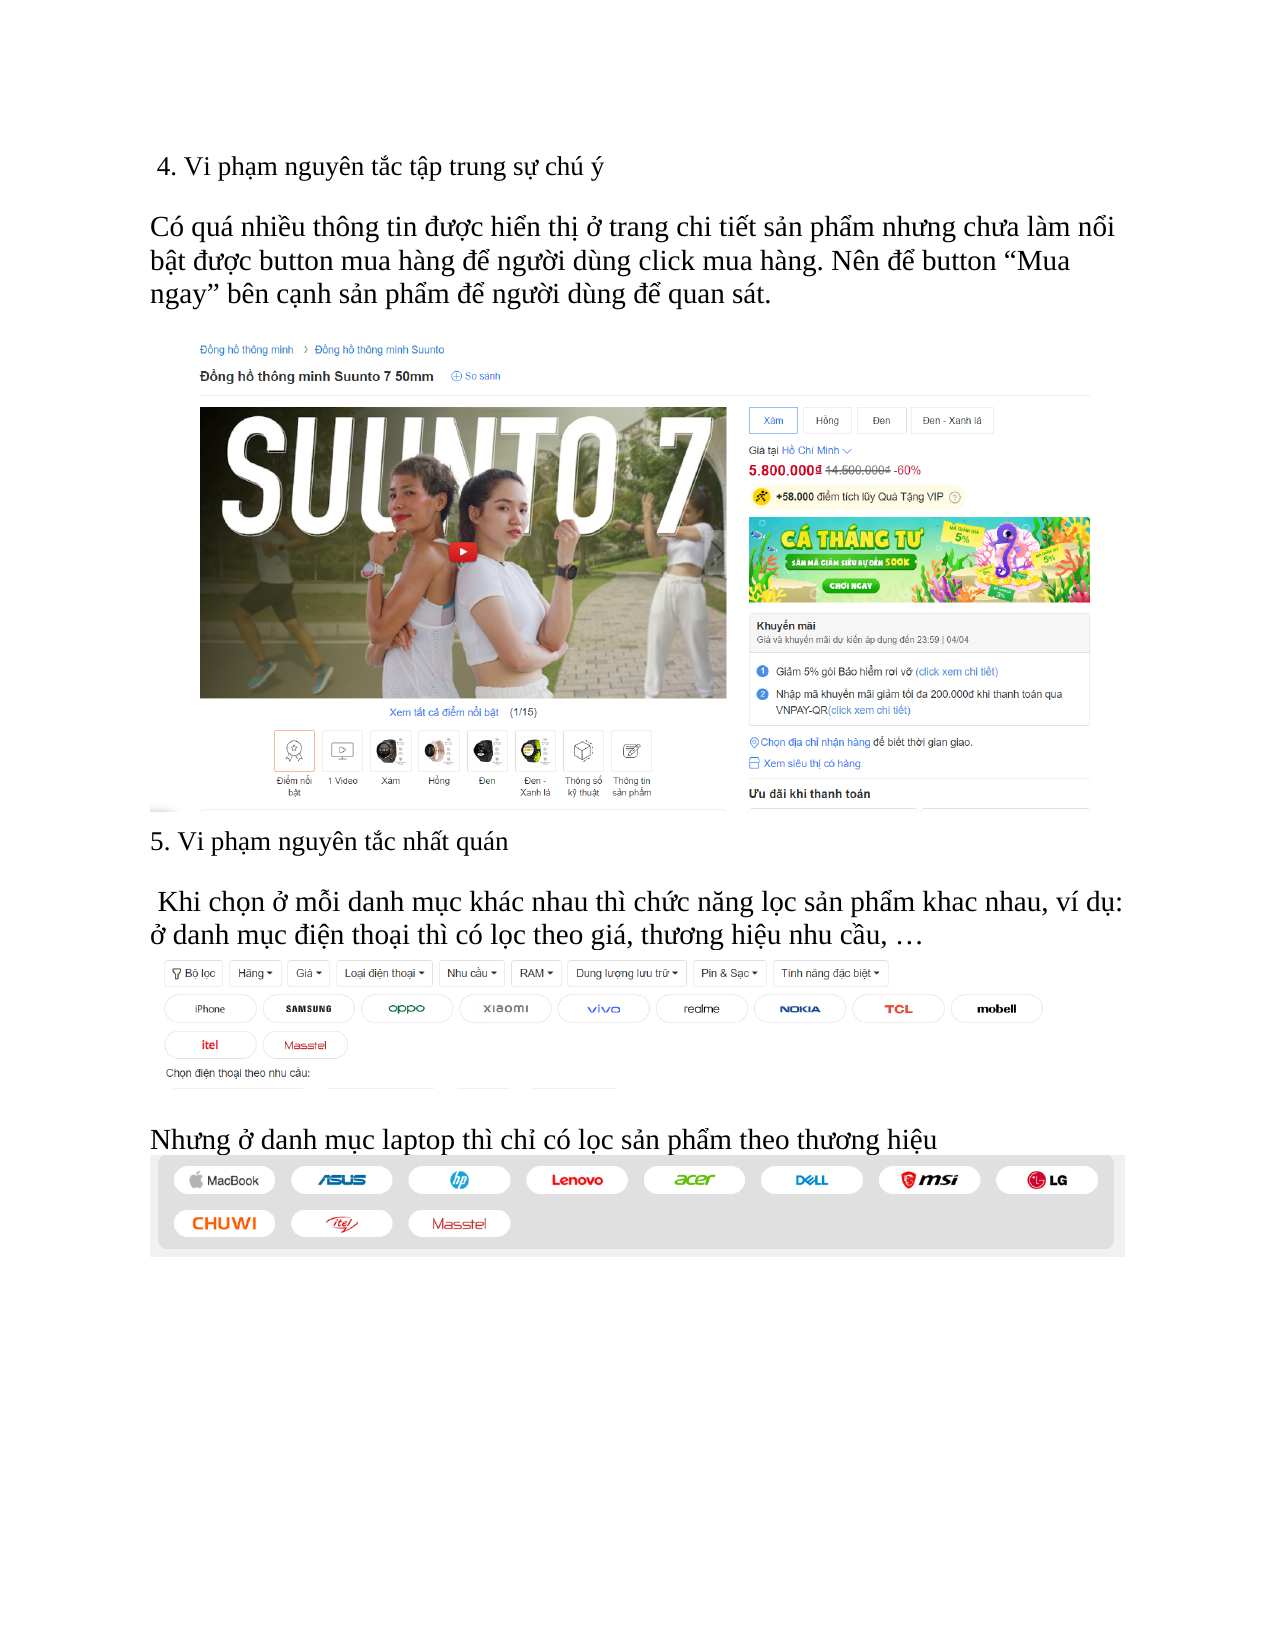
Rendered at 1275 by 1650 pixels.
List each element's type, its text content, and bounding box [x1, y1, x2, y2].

subtitle 4. Vi phạm nguyên tắc tập trung sự chú ý [150, 150, 1125, 181]
picture [150, 1155, 1125, 1257]
picture [150, 340, 1125, 812]
picture [150, 950, 1125, 1089]
text Khi chọn ở mỗi danh mục khác nhau thì chức năng lọc sản phẩm khac nhau, ví dụ: ở danh mục điện thoại thì có lọc theo giá, thương hiệu nhu cầu, … [150, 884, 1125, 950]
text Nhưng ở danh mục laptop thì chỉ có lọc sản phẩm theo thương hiệu [150, 1122, 1125, 1155]
text Có quá nhiều thông tin được hiển thị ở trang chi tiết sản phẩm nhưng chưa làm nổi bật được button mua hàng để người dùng click mua hàng. Nên để button “Mua ngay” bên cạnh sản phẩm để người dùng để quan sát. [150, 209, 1125, 310]
subtitle 5. Vi phạm nguyên tắc nhất quán [150, 824, 1125, 856]
